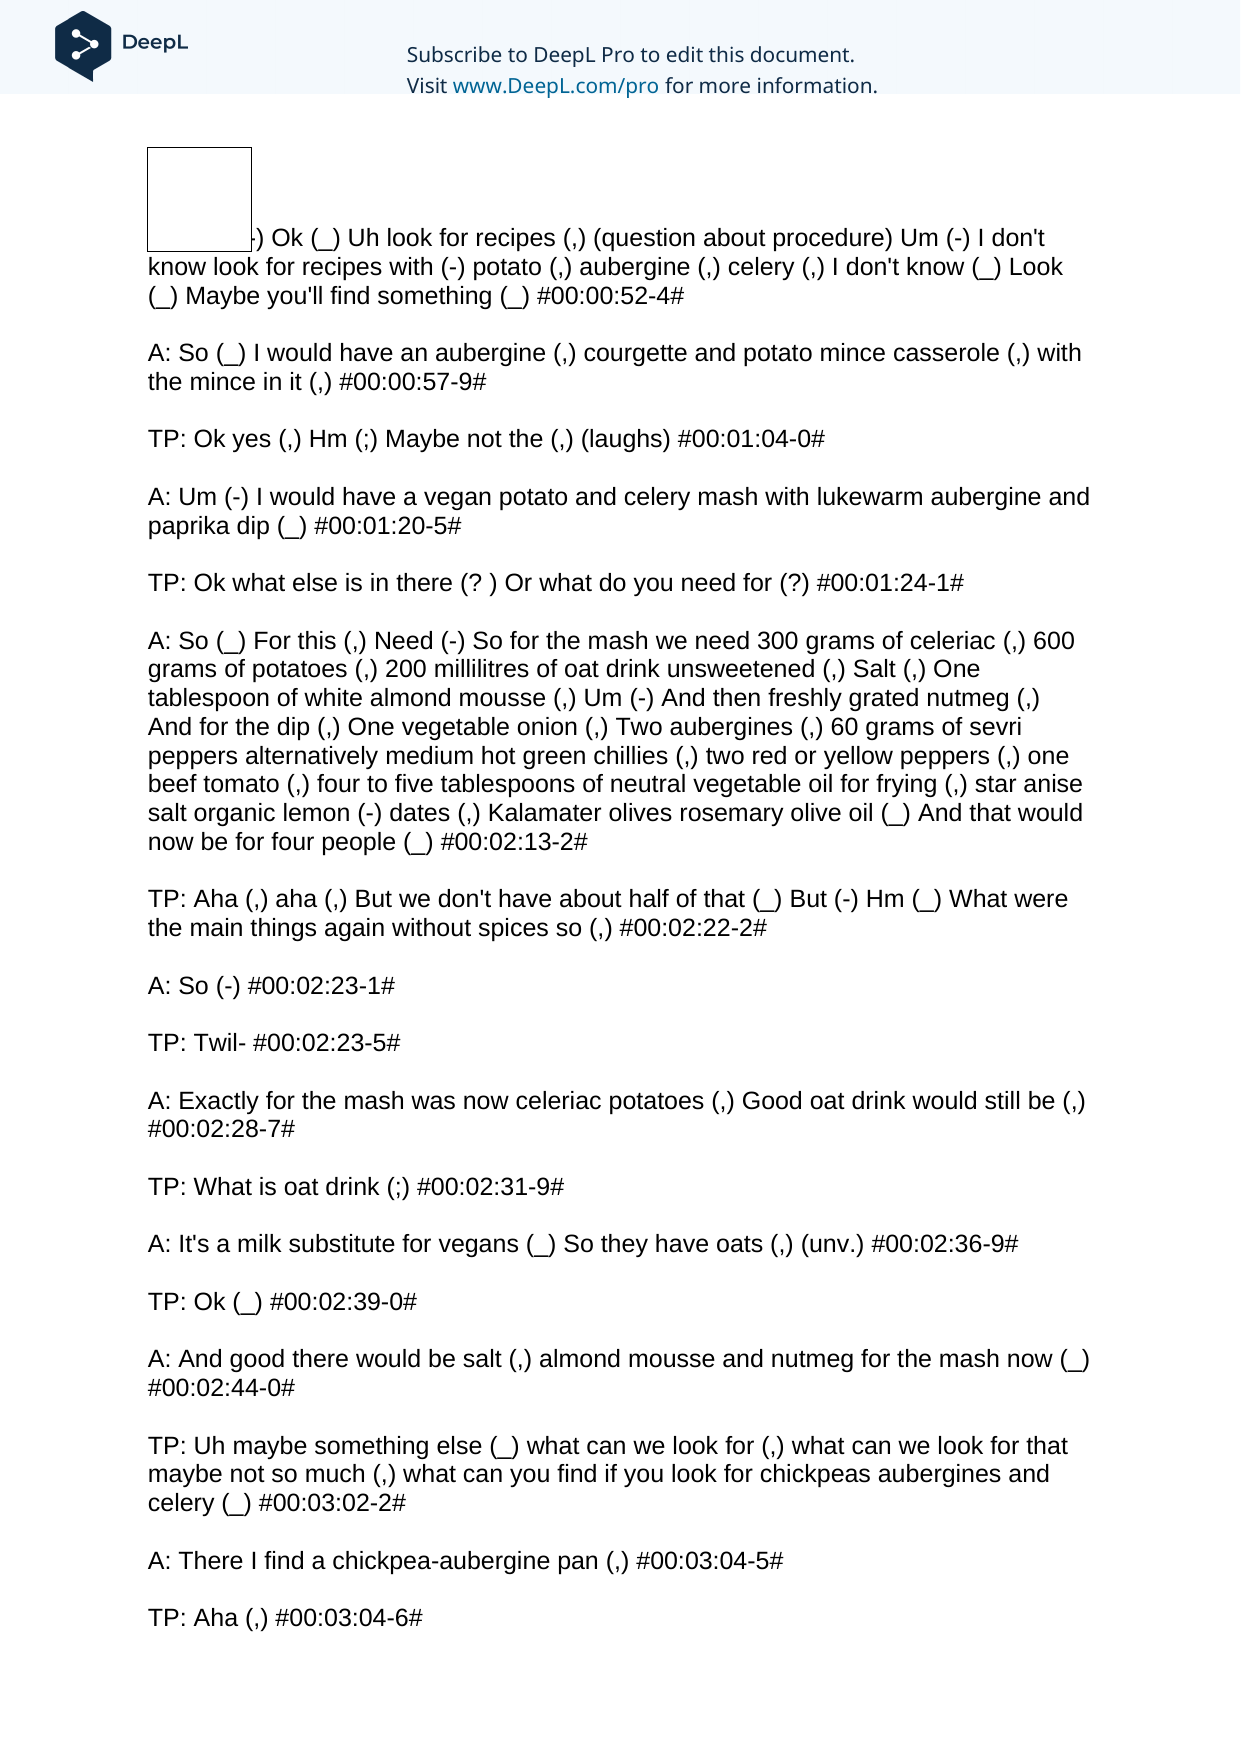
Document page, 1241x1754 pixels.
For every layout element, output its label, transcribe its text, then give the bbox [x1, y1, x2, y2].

text A: So (_) I would have an aubergine (,) courgette and potato mince casserole (,) with the mince in it (,) #00:00:57-9# [148, 338, 1093, 396]
text TP: Uh maybe something else (_) what can we look for (,) what can we look for that maybe not so much (,) what can you find if you look for chickpeas aubergines and celery (_) #00:03:02-2# [148, 1431, 1093, 1517]
text TP: Ok what else is in there (? ) Or what do you need for (?) #00:01:24-1# [148, 568, 1093, 597]
text TP: Um (-) Ok (_) Uh look for recipes (,) (question about procedure) Um (-) I don't know look for recipes with (-) potato (,) aubergine (,) celery (,) I don't know (_) Look (_) Maybe you'll find something (_) #00:00:52-4# [148, 223, 1093, 309]
text A: It's a milk substitute for vegans (_) So they have oats (,) (unv.) #00:02:36-9# [148, 1229, 1093, 1258]
text TP: Aha (,) aha (,) But we don't have about half of that (_) But (-) Hm (_) What were the main things again without spices so (,) #00:02:22-2# [148, 884, 1093, 942]
text A: Um (-) I would have a vegan potato and celery mash with lukewarm aubergine and paprika dip (_) #00:01:20-5# [148, 482, 1093, 539]
text A: There I find a chickpea-aubergine pan (,) #00:03:04-5# [148, 1546, 1093, 1574]
text TP: Twil- #00:02:23-5# [148, 1028, 1093, 1057]
text A: Exactly for the mash was now celeriac potatoes (,) Good oat drink would still be (,) #00:02:28-7# [148, 1086, 1093, 1143]
text A: So (_) For this (,) Need (-) So for the mash we need 300 grams of celeriac (,) 600 grams of potatoes (,) 200 millilitres of oat drink unsweetened (,) Salt (,) One tablespoon of white almond mousse (,) Um (-) And then freshly grated nutmeg (,) And for the dip (,) One vegetable onion (,) Two aubergines (,) 60 grams of sevri peppers alternatively medium hot green chillies (,) two red or yellow peppers (,) one beef tomato (,) four to five tablespoons of neutral vegetable oil for frying (,) star anise salt organic lemon (-) dates (,) Kalamater olives rosemary olive oil (_) And that would now be for four people (_) #00:02:13-2# [148, 626, 1093, 856]
text TP: What is oat drink (;) #00:02:31-9# [148, 1172, 1093, 1201]
text A: And good there would be salt (,) almond mousse and nutmeg for the mash now (_) #00:02:44-0# [148, 1344, 1093, 1402]
text TP: Ok (_) #00:02:39-0# [148, 1287, 1093, 1316]
text TP: Ok yes (,) Hm (;) Maybe not the (,) (laughs) #00:01:04-0# [148, 424, 1093, 453]
text TP: Aha (,) #00:03:04-6# [148, 1603, 1093, 1632]
text A: So (-) #00:02:23-1# [148, 971, 1093, 999]
